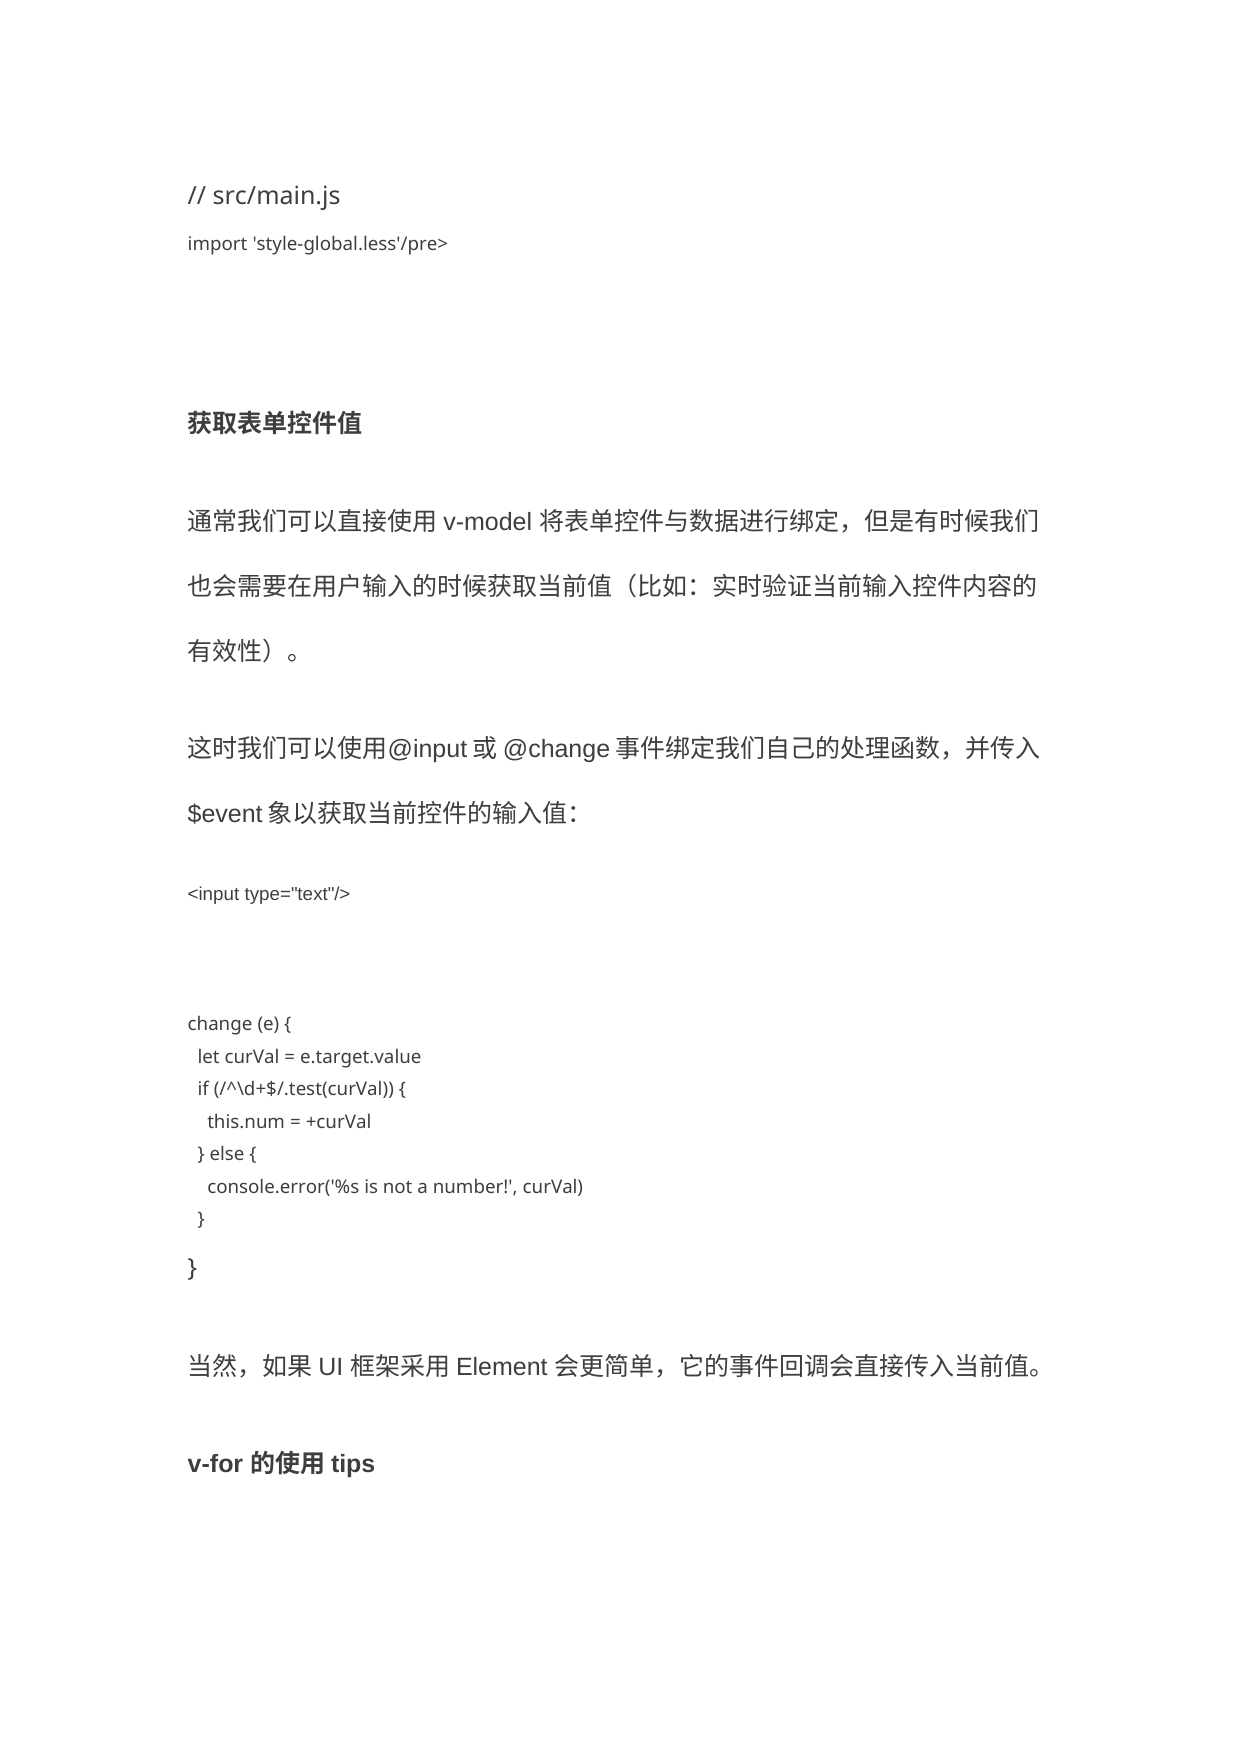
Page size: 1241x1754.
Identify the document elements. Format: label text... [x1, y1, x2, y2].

text let curVal = e.target.value [187, 1039, 1053, 1072]
text <input type="text"/> [187, 877, 1053, 909]
text change (e) { [187, 1007, 1053, 1039]
text } [187, 1234, 1053, 1299]
text console.error('%s is not a number!', curVal) [187, 1169, 1053, 1202]
text import 'style-global.less'/pre> [187, 227, 1053, 259]
text if (/^\d+$/.test(curVal)) { [187, 1072, 1053, 1104]
text 获取表单控件值 [187, 389, 1053, 454]
text } [187, 1202, 1053, 1234]
text 当然，如果 UI 框架采用 Element 会更简单，它的事件回调会直接传入当前值。 [187, 1332, 1053, 1397]
text 这时我们可以使用@input或 @change事件绑定我们自己的处理函数，并传入 $event象以获取当前控件的输入值： [187, 714, 1053, 844]
text this.num = +curVal [187, 1104, 1053, 1137]
text } else { [187, 1137, 1053, 1169]
text v-for 的使用 tips [187, 1429, 1053, 1494]
text // src/main.js [187, 162, 1053, 227]
text 通常我们可以直接使用 v-model 将表单控件与数据进行绑定，但是有时候我们也会需要在用户输入的时候获取当前值（比如：实时验证当前输入控件内容的有效性）。 [187, 487, 1053, 682]
